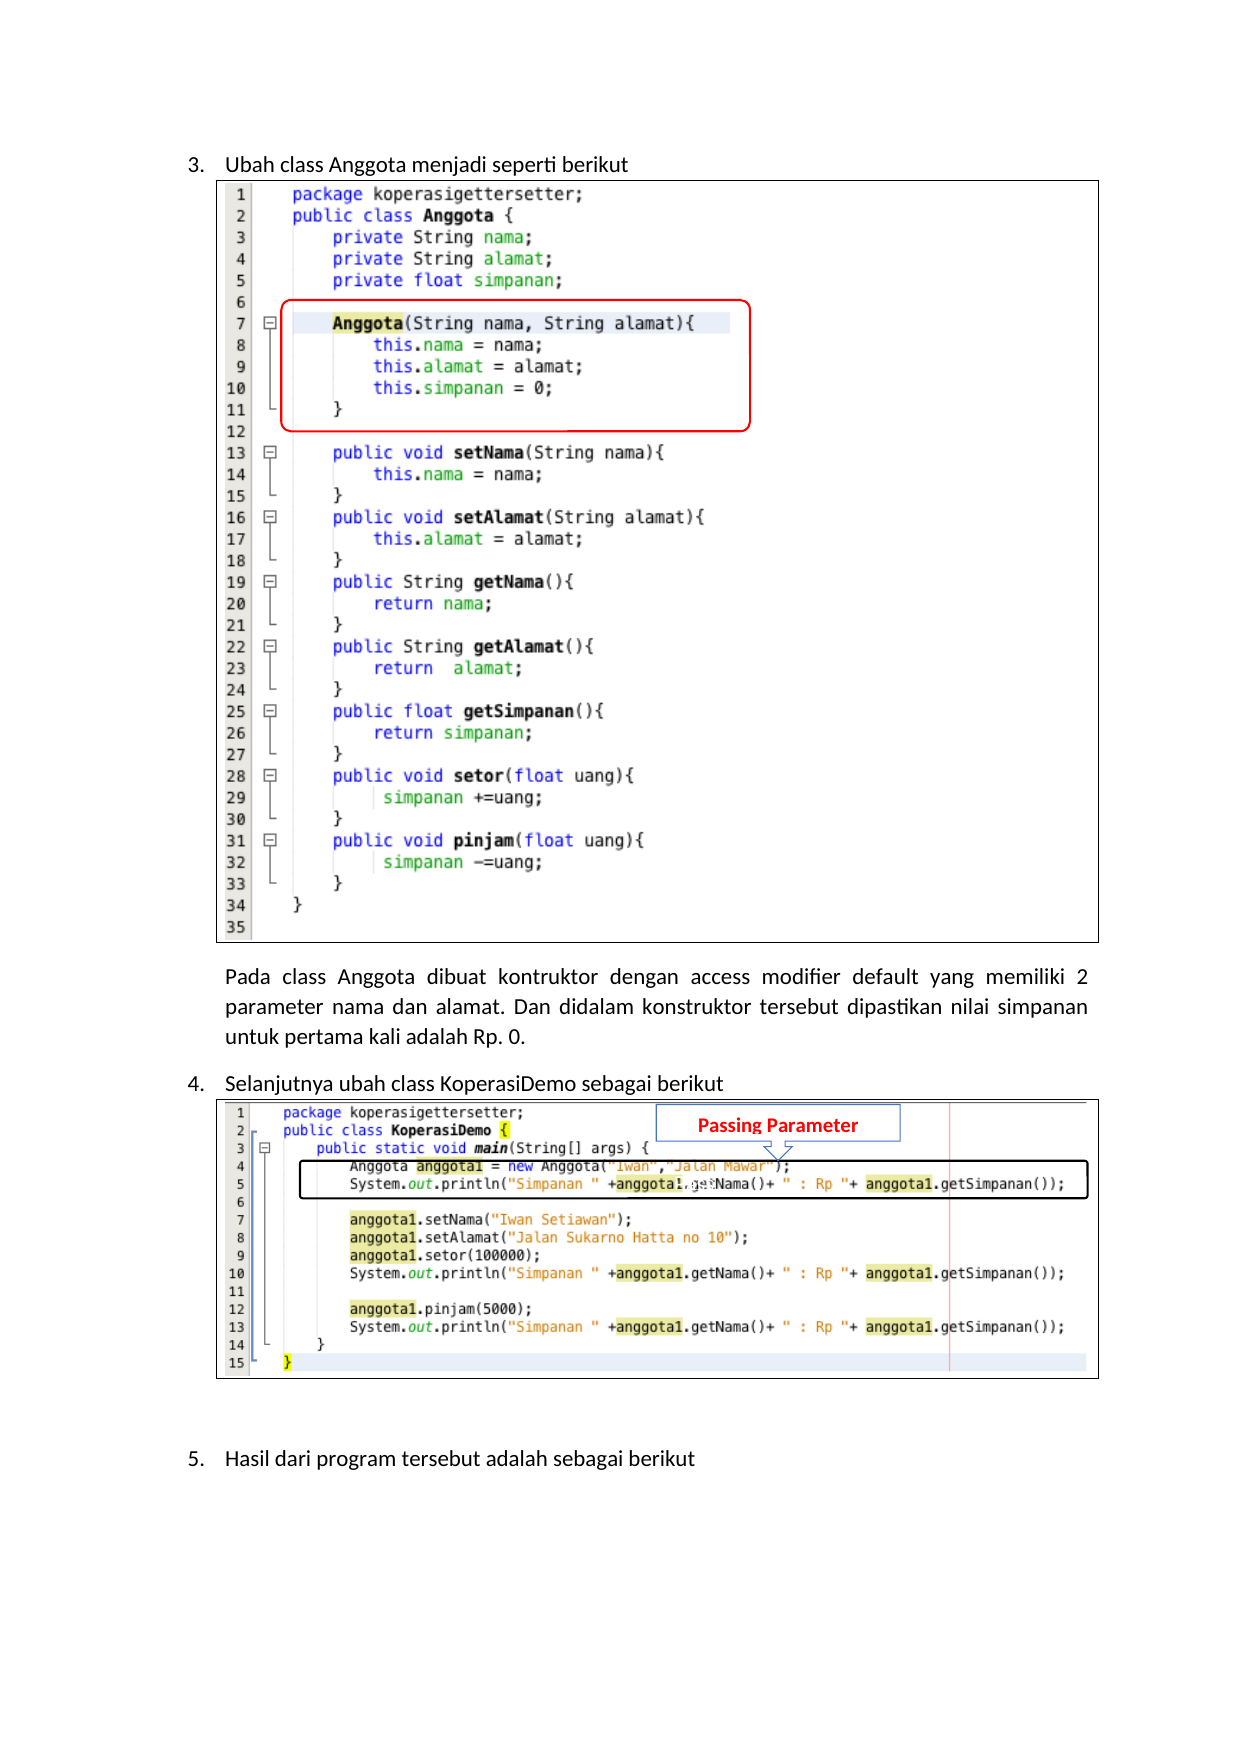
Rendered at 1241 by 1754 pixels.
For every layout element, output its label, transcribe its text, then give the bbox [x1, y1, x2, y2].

picture [225, 183, 731, 940]
picture [225, 1102, 1087, 1376]
picture [283, 302, 731, 430]
picture [657, 1106, 899, 1159]
picture [302, 1162, 1086, 1197]
text Pada class Anggota dibuat kontruktor dengan access modifier default yang memiliki 2 parameter nama dan alamat. Dan didalam konstruktor tersebut dipastikan nilai simpanan untuk pertama kali adalah Rp. 0. [225, 962, 1090, 1050]
list Ubah class Anggota menjadi seperti berikut [187, 150, 1090, 178]
list Hasil dari program tersebut adalah sebagai berikut [187, 1444, 1090, 1473]
list Selanjutnya ubah class KoperasiDemo sebagai berikut [187, 1069, 1090, 1097]
